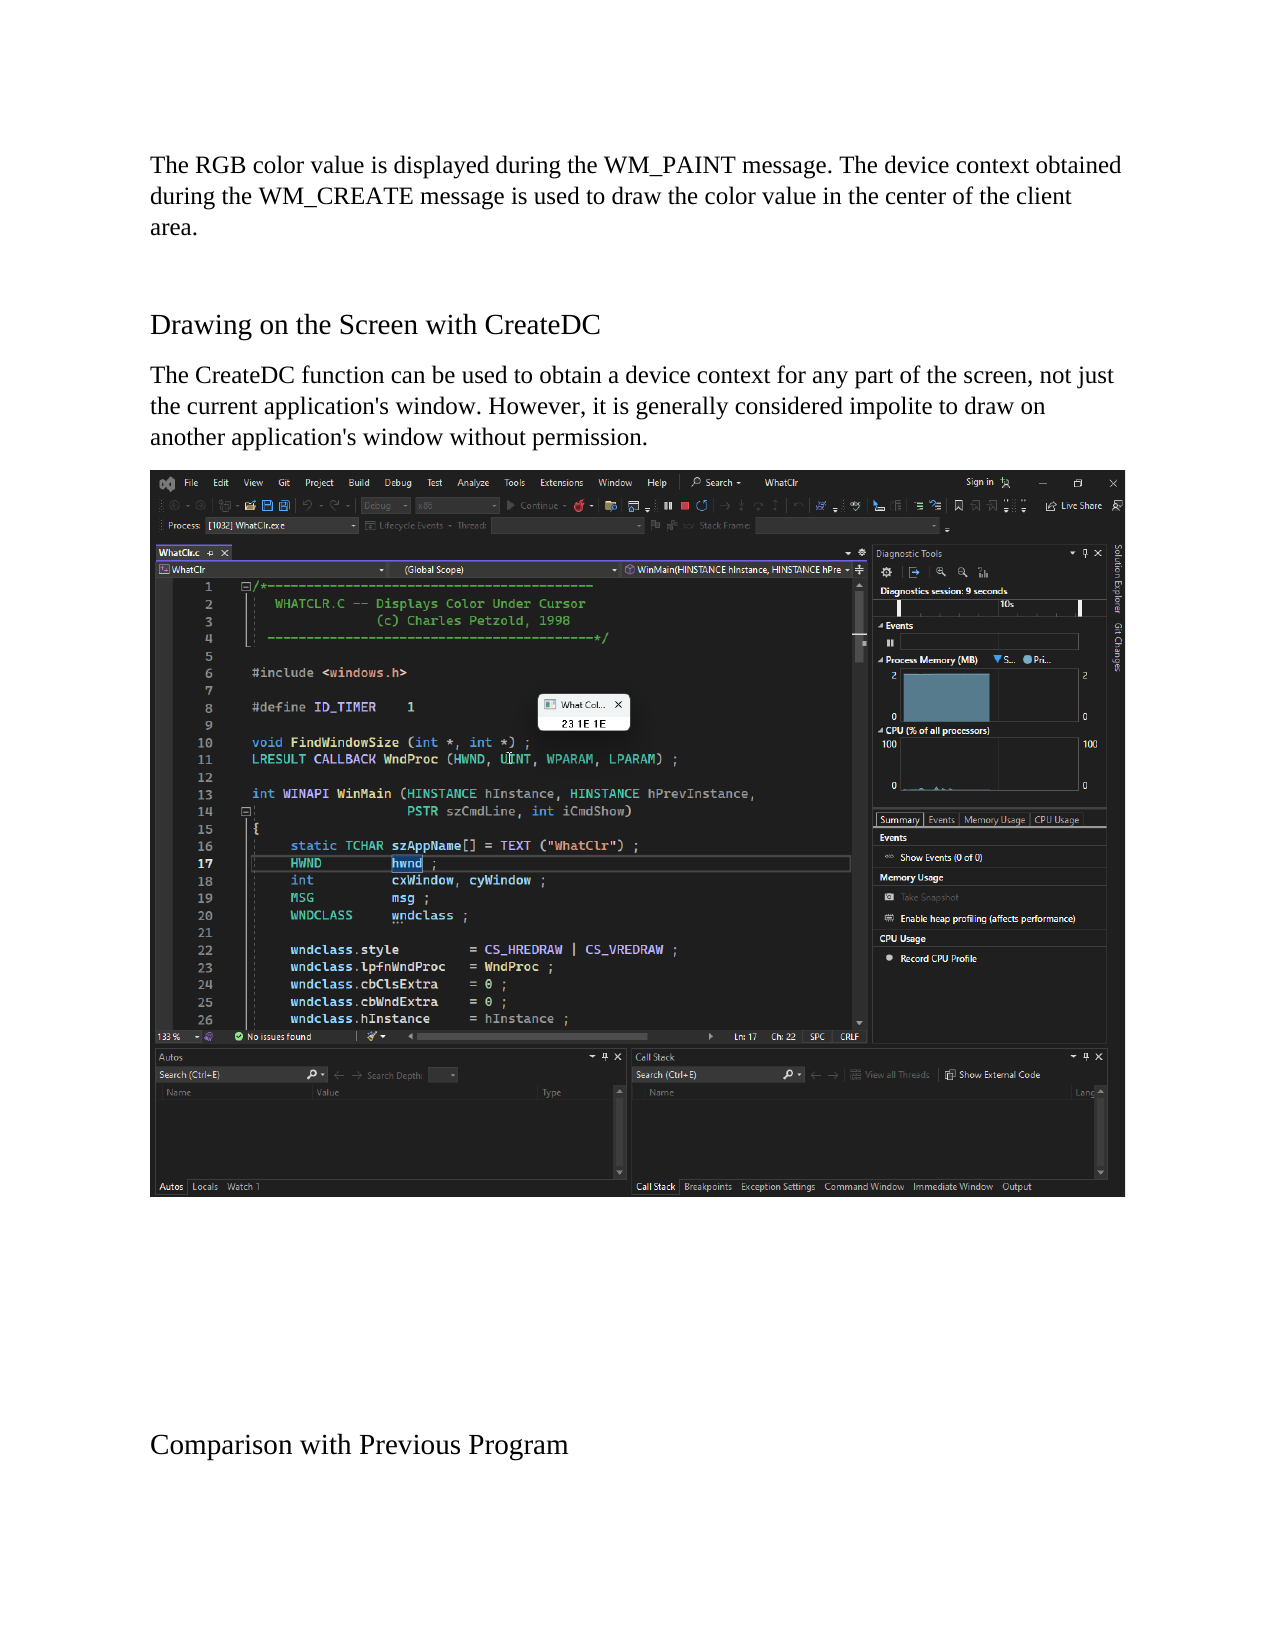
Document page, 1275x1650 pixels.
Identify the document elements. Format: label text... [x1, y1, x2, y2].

text Drawing on the Screen with CreateDC [150, 307, 1125, 341]
text The RGB color value is displayed during the WM_PAINT message. The device context obtained during the WM_CREATE message is used to draw the color value in the center of the client area. [150, 150, 1125, 241]
picture [150, 470, 1125, 1197]
text The CreateDC function can be used to obtain a device context for any part of the screen, not just the current application's window. However, it is generally considered impolite to draw on another application's window without permission. [150, 360, 1125, 451]
text Comparison with Previous Program [150, 1427, 1125, 1461]
